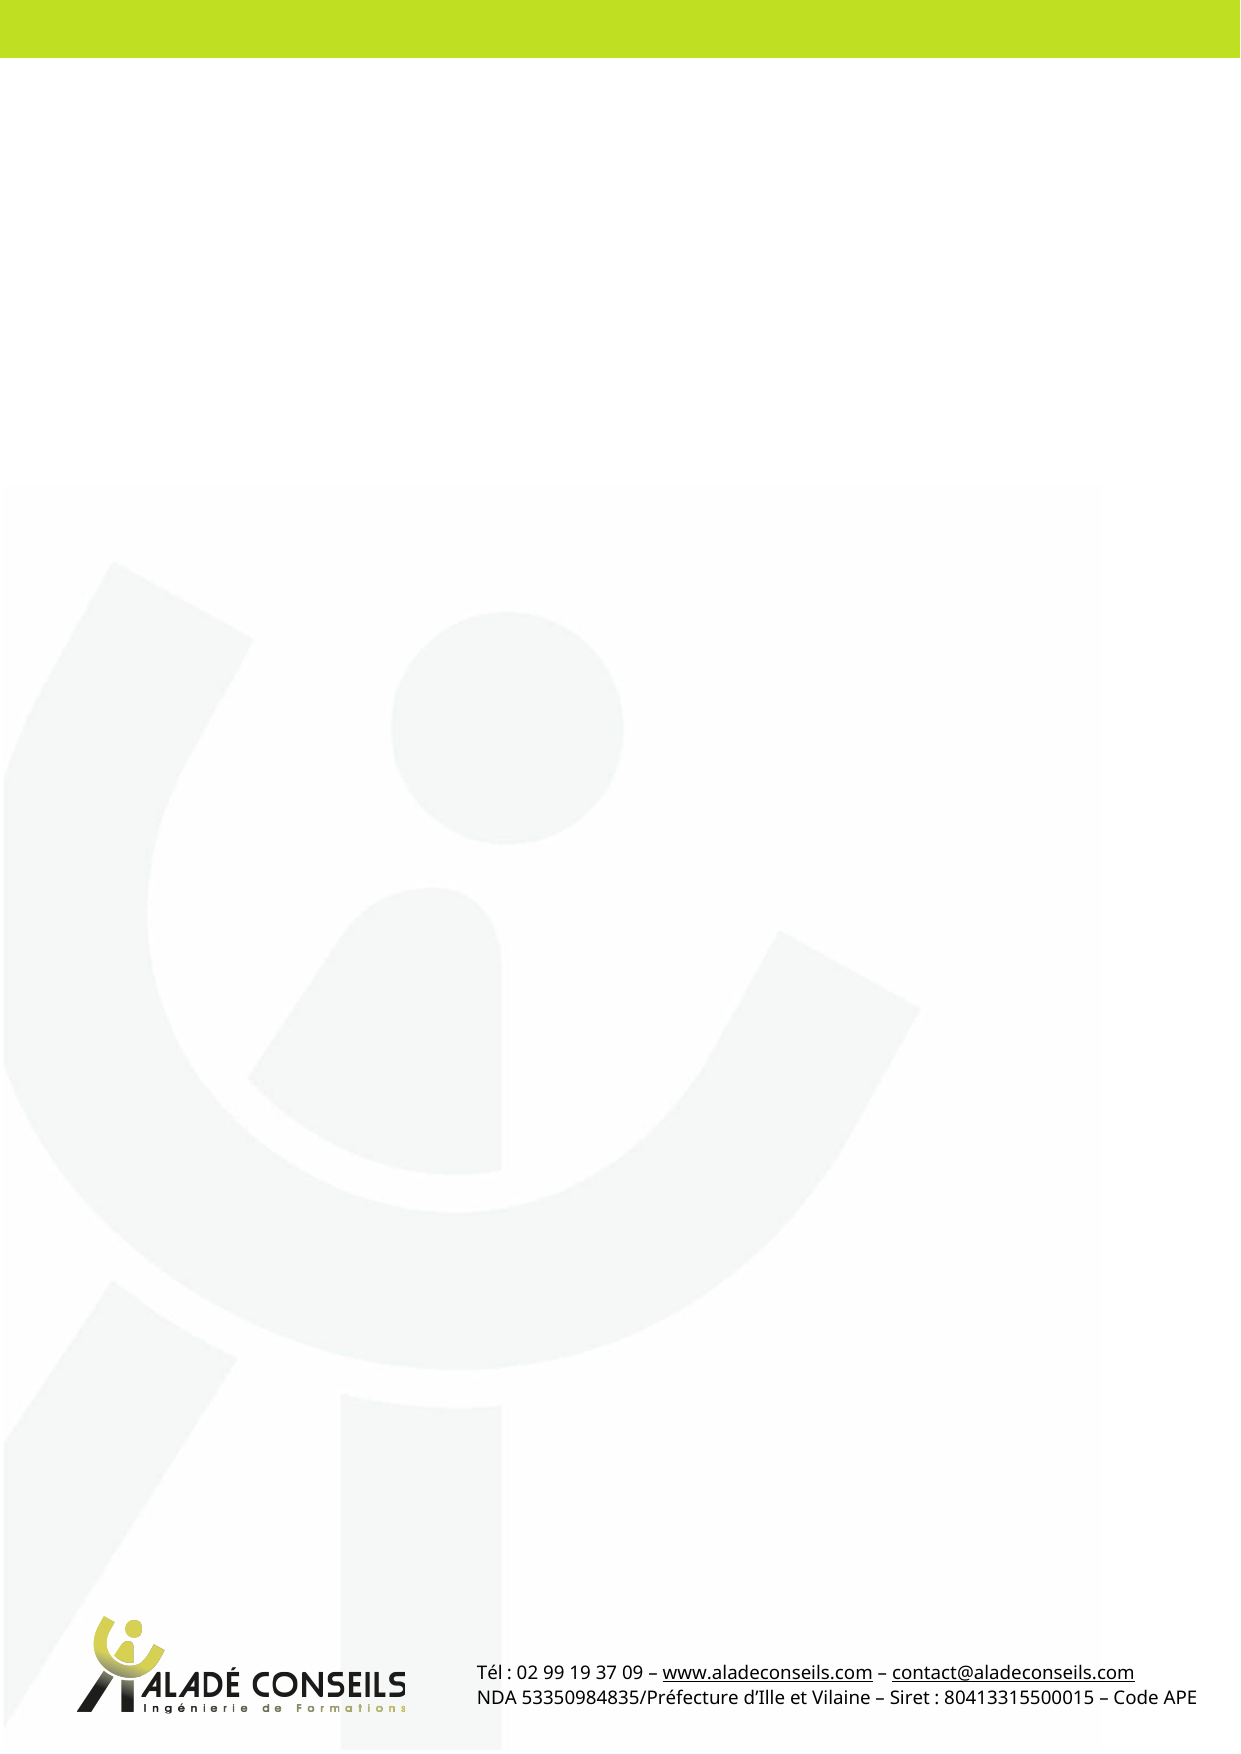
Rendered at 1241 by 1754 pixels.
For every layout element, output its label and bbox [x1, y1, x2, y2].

picture [0, 0, 1241, 58]
picture [2, 484, 1102, 1751]
